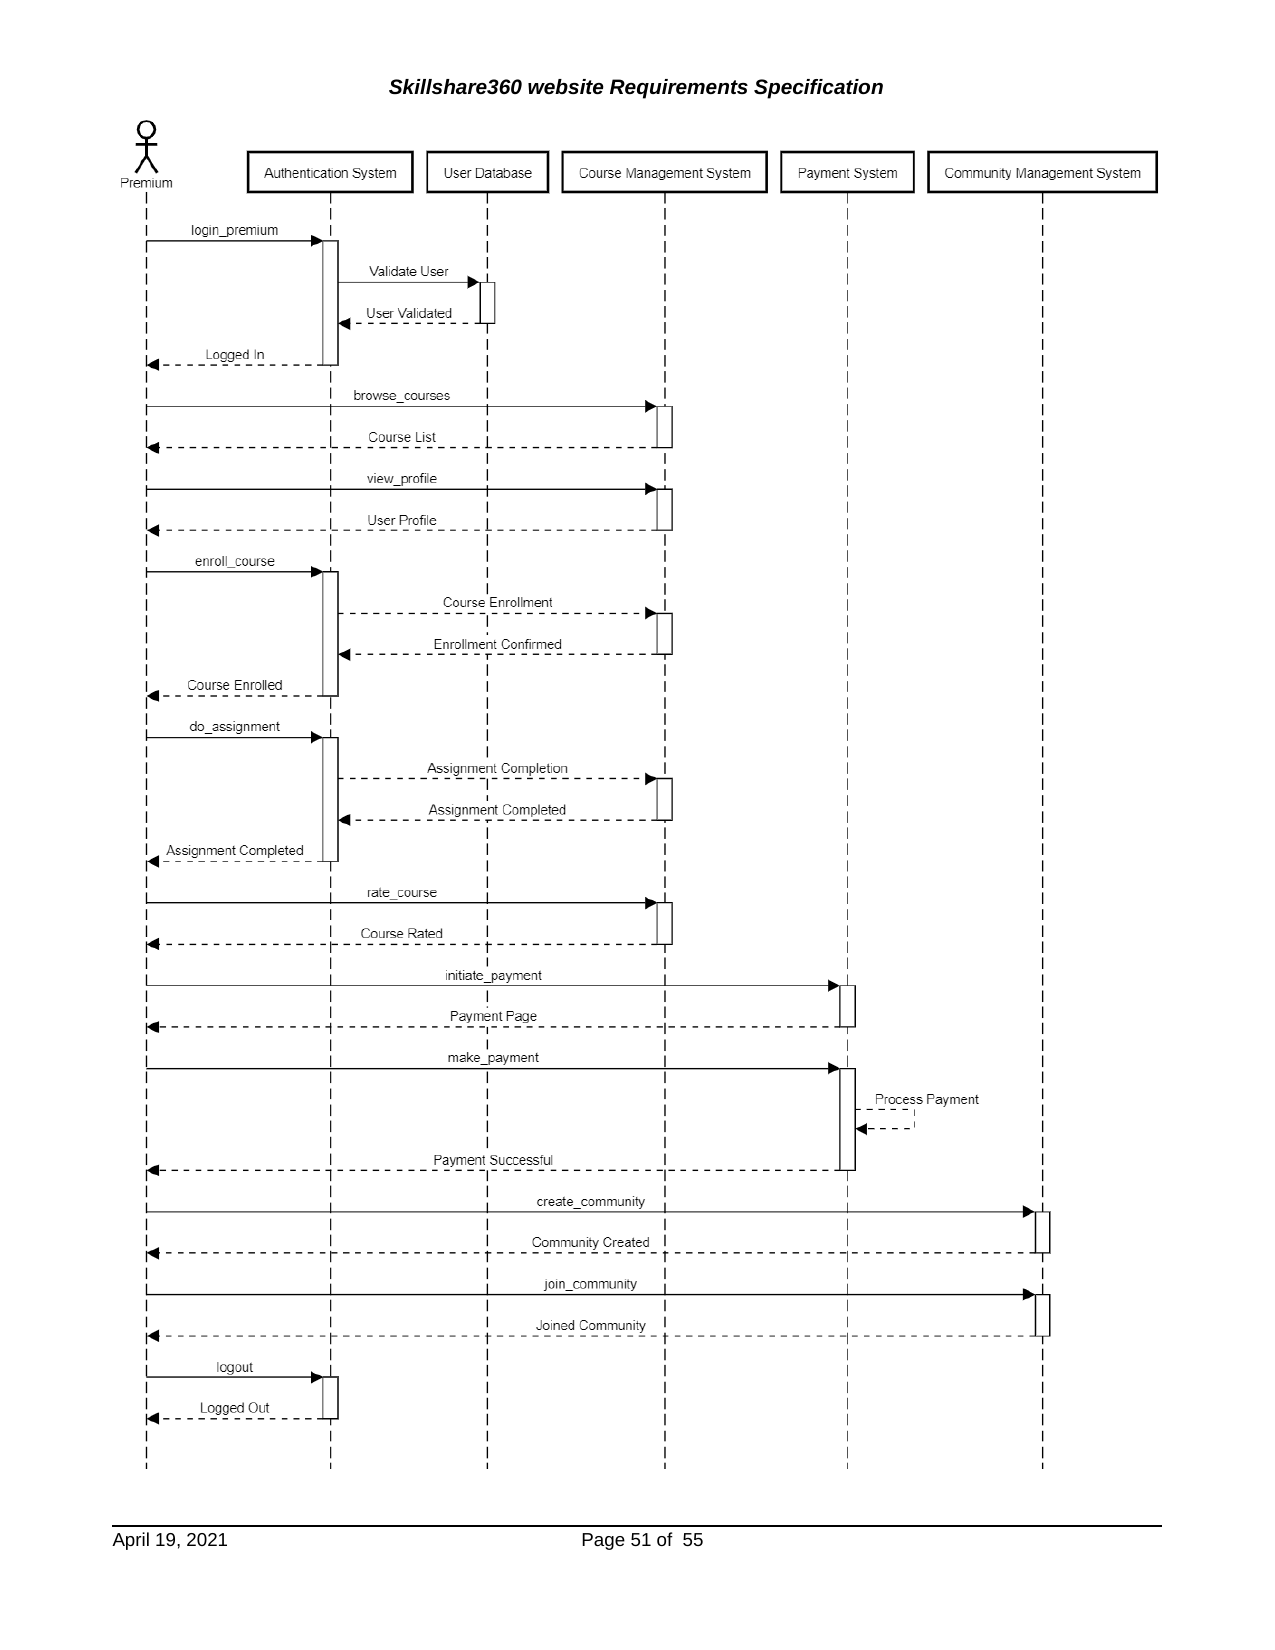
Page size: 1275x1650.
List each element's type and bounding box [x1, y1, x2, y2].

picture [112, 112, 1163, 1469]
